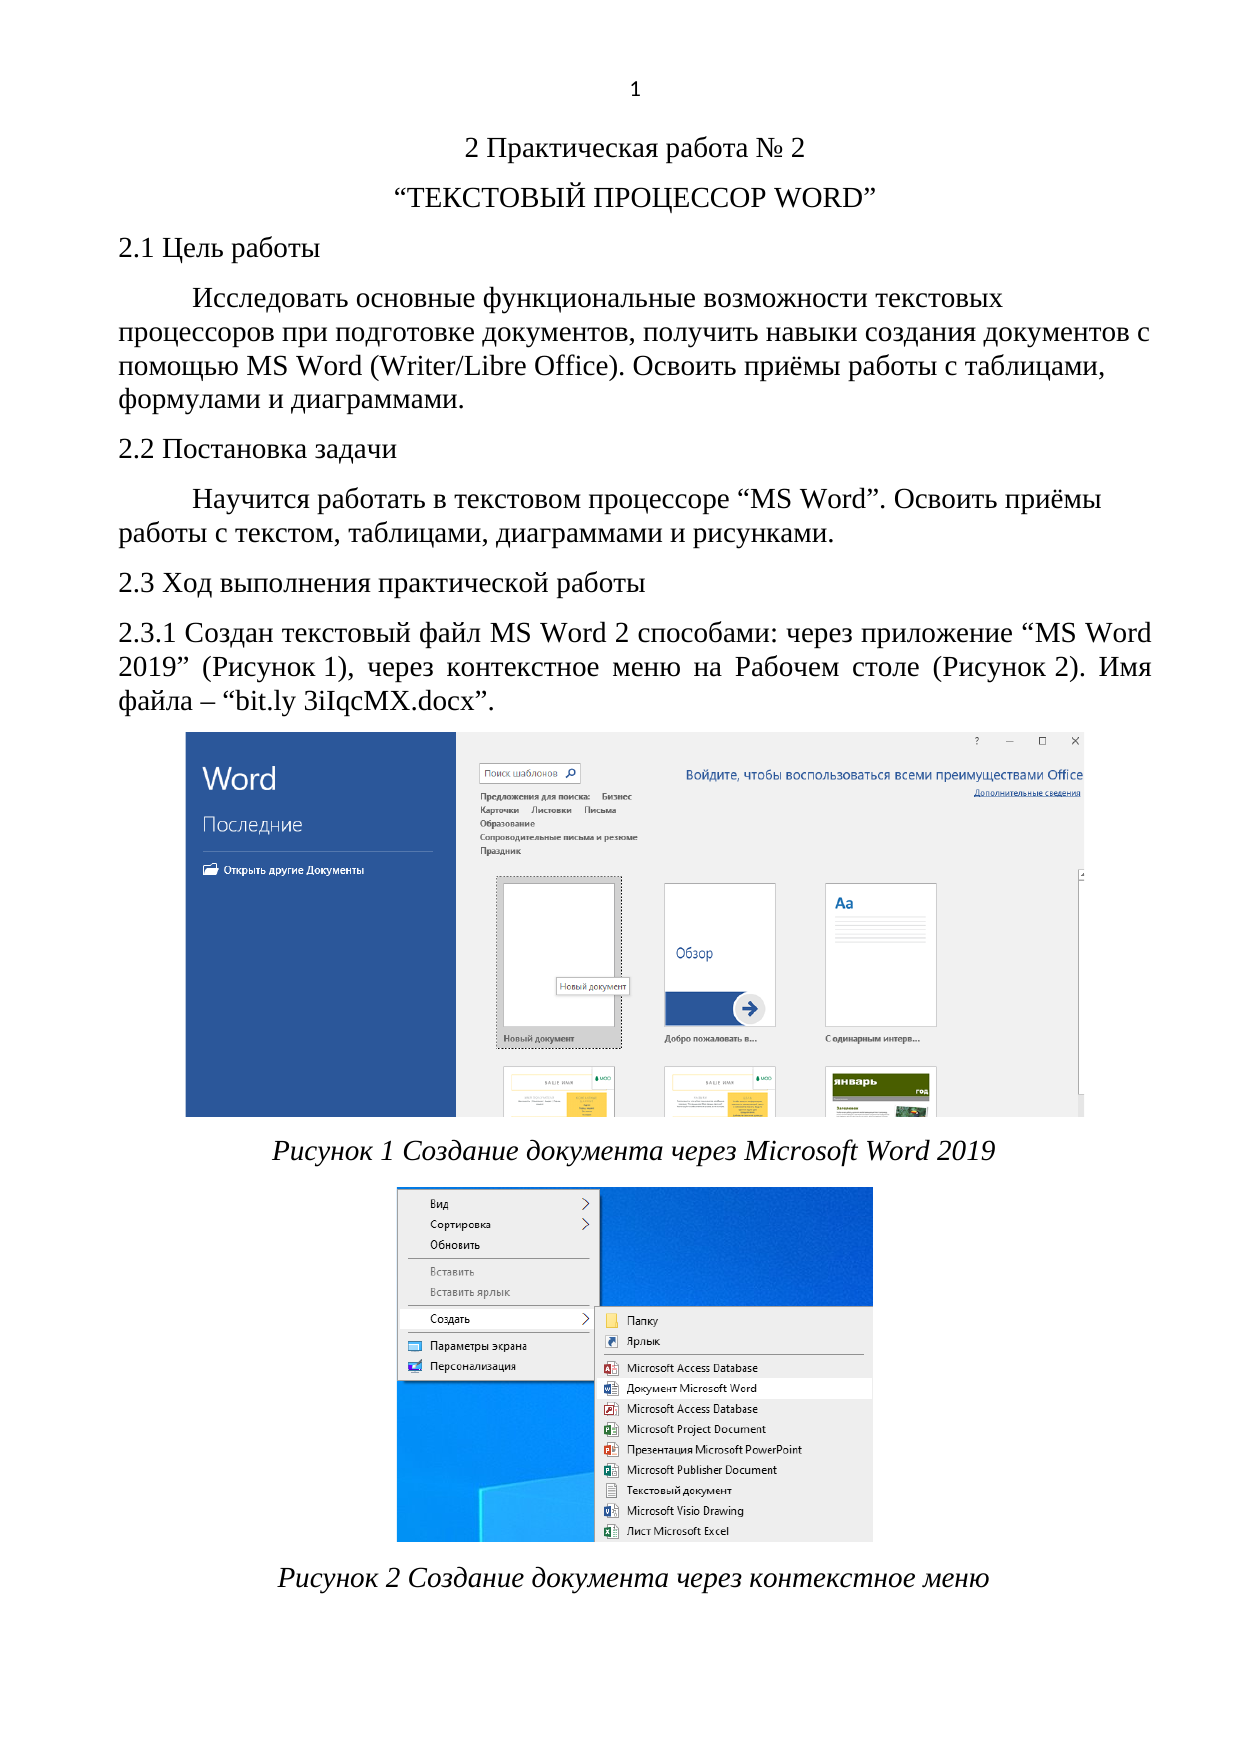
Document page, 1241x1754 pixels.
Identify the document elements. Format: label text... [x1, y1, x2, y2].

text 2 Практическая работа № 2 [118, 130, 1152, 163]
text Научится работать в текстовом процессоре “MS Word”. Освоить приёмы работы с текстом, таблицами, диаграммами и рисунками. [118, 482, 1152, 549]
picture [185, 732, 1085, 1117]
text “ТЕКСТОВЫЙ ПРОЦЕССОР WORD” [118, 180, 1152, 214]
text 2.3 Ход выполнения практической работы [118, 565, 1152, 599]
text 2.1 Цель работы [118, 230, 1152, 264]
text Рисунок 2 Создание документа через контекстное меню [118, 1561, 1152, 1594]
text 2.2 Постановка задачи [118, 431, 1152, 465]
text Рисунок 1 Создание документа через Microsoft Word 2019 [118, 1133, 1152, 1167]
picture [396, 1187, 873, 1542]
text 2.3.1 Создан текстовый файл MS Word 2 способами: через приложение “MS Word 2019” (Рисунок 1), через контекстное меню на Рабочем столе (Рисунок 2). Имя файла – “bit.ly 3iIqcMX.docx”. [118, 616, 1152, 716]
text Исследовать основные функциональные возможности текстовых процессоров при подготовке документов, получить навыки создания документов с помощью MS Word (Writer/Libre Office). Освоить приёмы работы с таблицами, формулами и диаграммами. [118, 281, 1152, 415]
